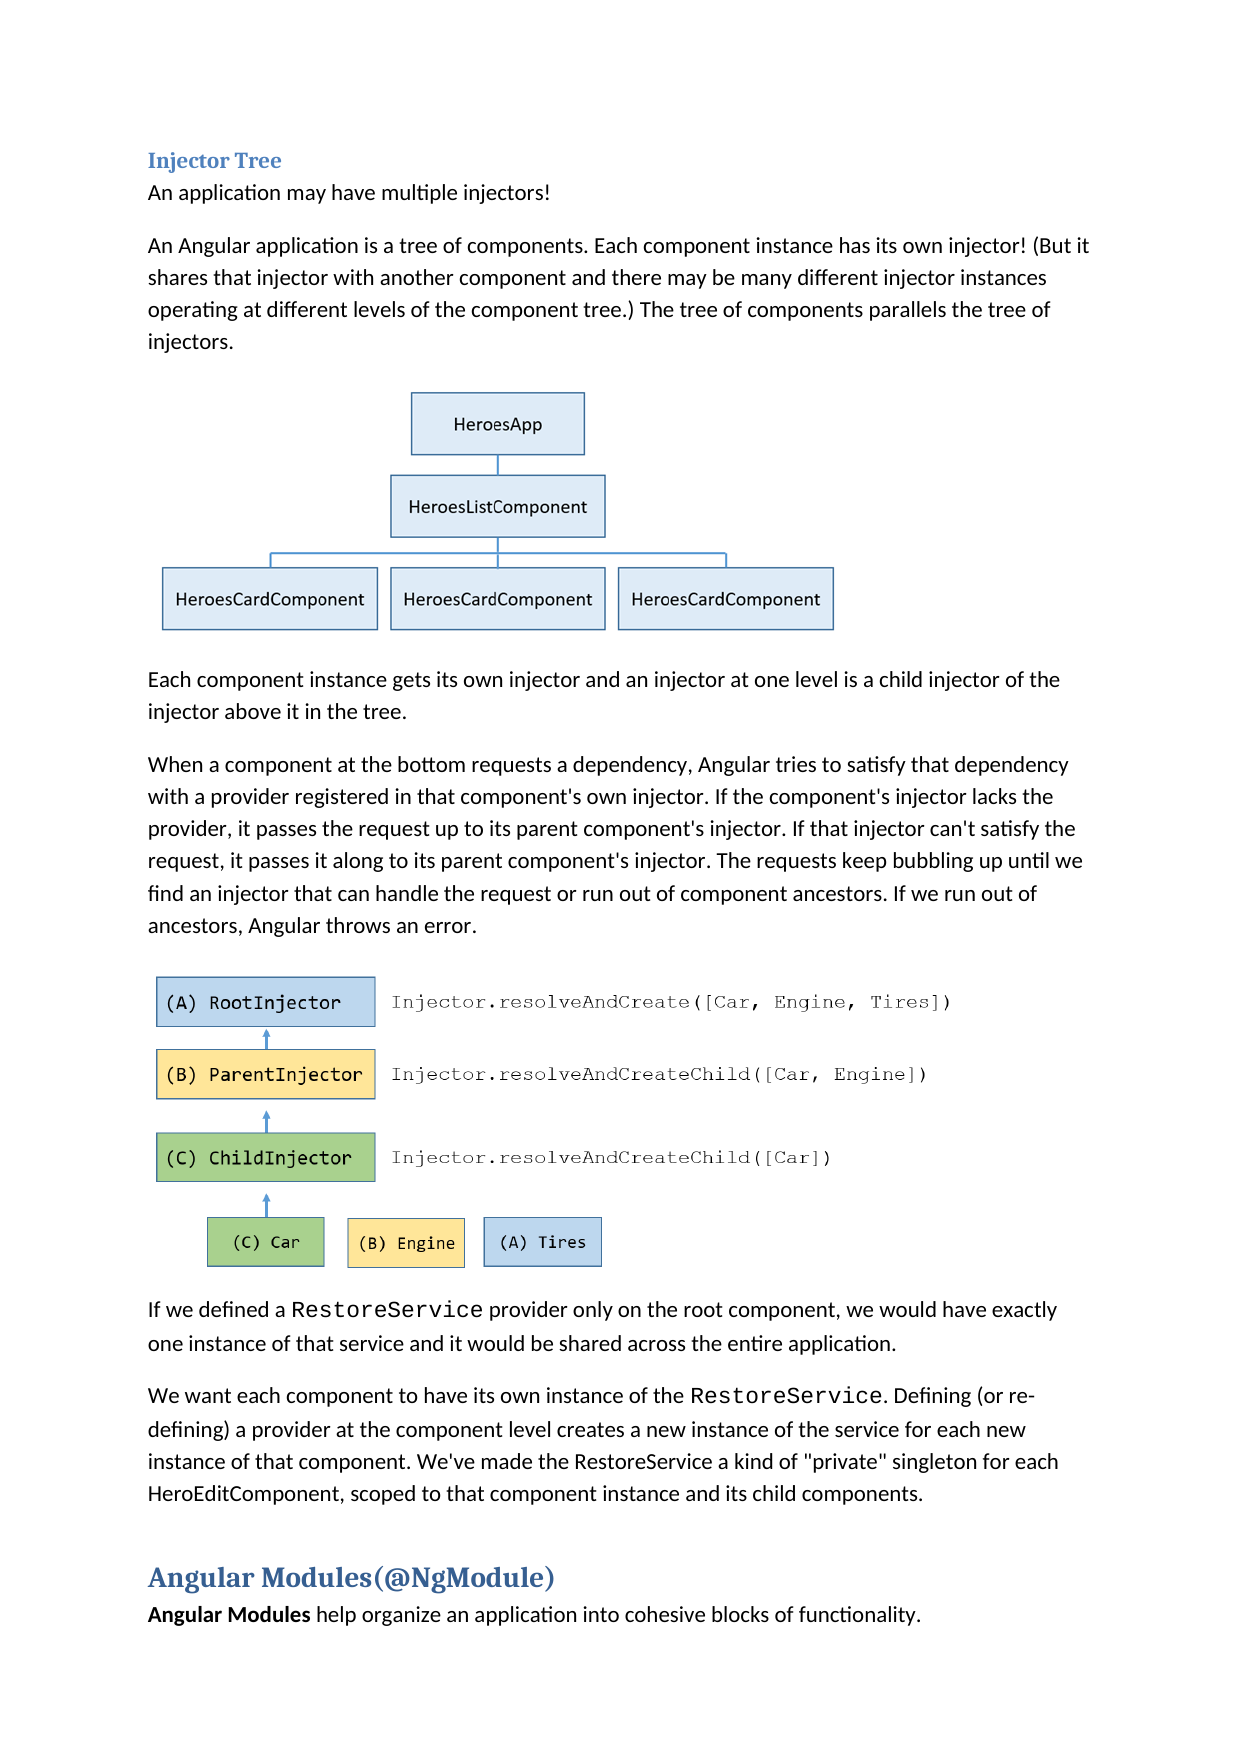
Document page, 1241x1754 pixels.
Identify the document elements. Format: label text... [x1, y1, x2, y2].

text Each component instance gets its own injector and an injector at one level is a child injector of the injector above it in the tree. [148, 665, 1093, 725]
picture [147, 963, 962, 1271]
subtitle Injector Tree [148, 148, 1093, 174]
text We want each component to have its own instance of the RestoreService. Defining (or re-defining) a provider at the component level creates a new instance of the service for each new instance of that component. We've made the RestoreService a kind of "private" singleton for each HeroEditComponent, scoped to that component instance and its child components. [148, 1382, 1093, 1507]
text If we defined a RestoreService provider only on the root component, we would have exactly one instance of that service and it would be shared across the entire application. [148, 1295, 1093, 1357]
text An Angular application is a tree of components. Each component instance has its own injector! (But it shares that injector with another component and there may be many different injector instances operating at different levels of the component tree.) The tree of components parallels the tree of injectors. [148, 231, 1093, 355]
subtitle Angular Modules(@NgModule) [148, 1562, 1093, 1595]
text When a component at the bottom requests a dependency, Angular tries to satisfy that dependency with a provider registered in that component's own injector. If the component's injector lacks the provider, it passes the request up to its parent component's injector. If that injector can't satisfy the request, it passes it along to its parent component's injector. The requests keep bubbling up until we find an injector that can handle the request or run out of component ancestors. If we run out of ancestors, Angular throws an error. [148, 750, 1093, 939]
picture [147, 380, 843, 640]
text Angular Modules help organize an application into cohesive blocks of functionality. [148, 1600, 1093, 1628]
text An application may have multiple injectors! [148, 178, 1093, 206]
